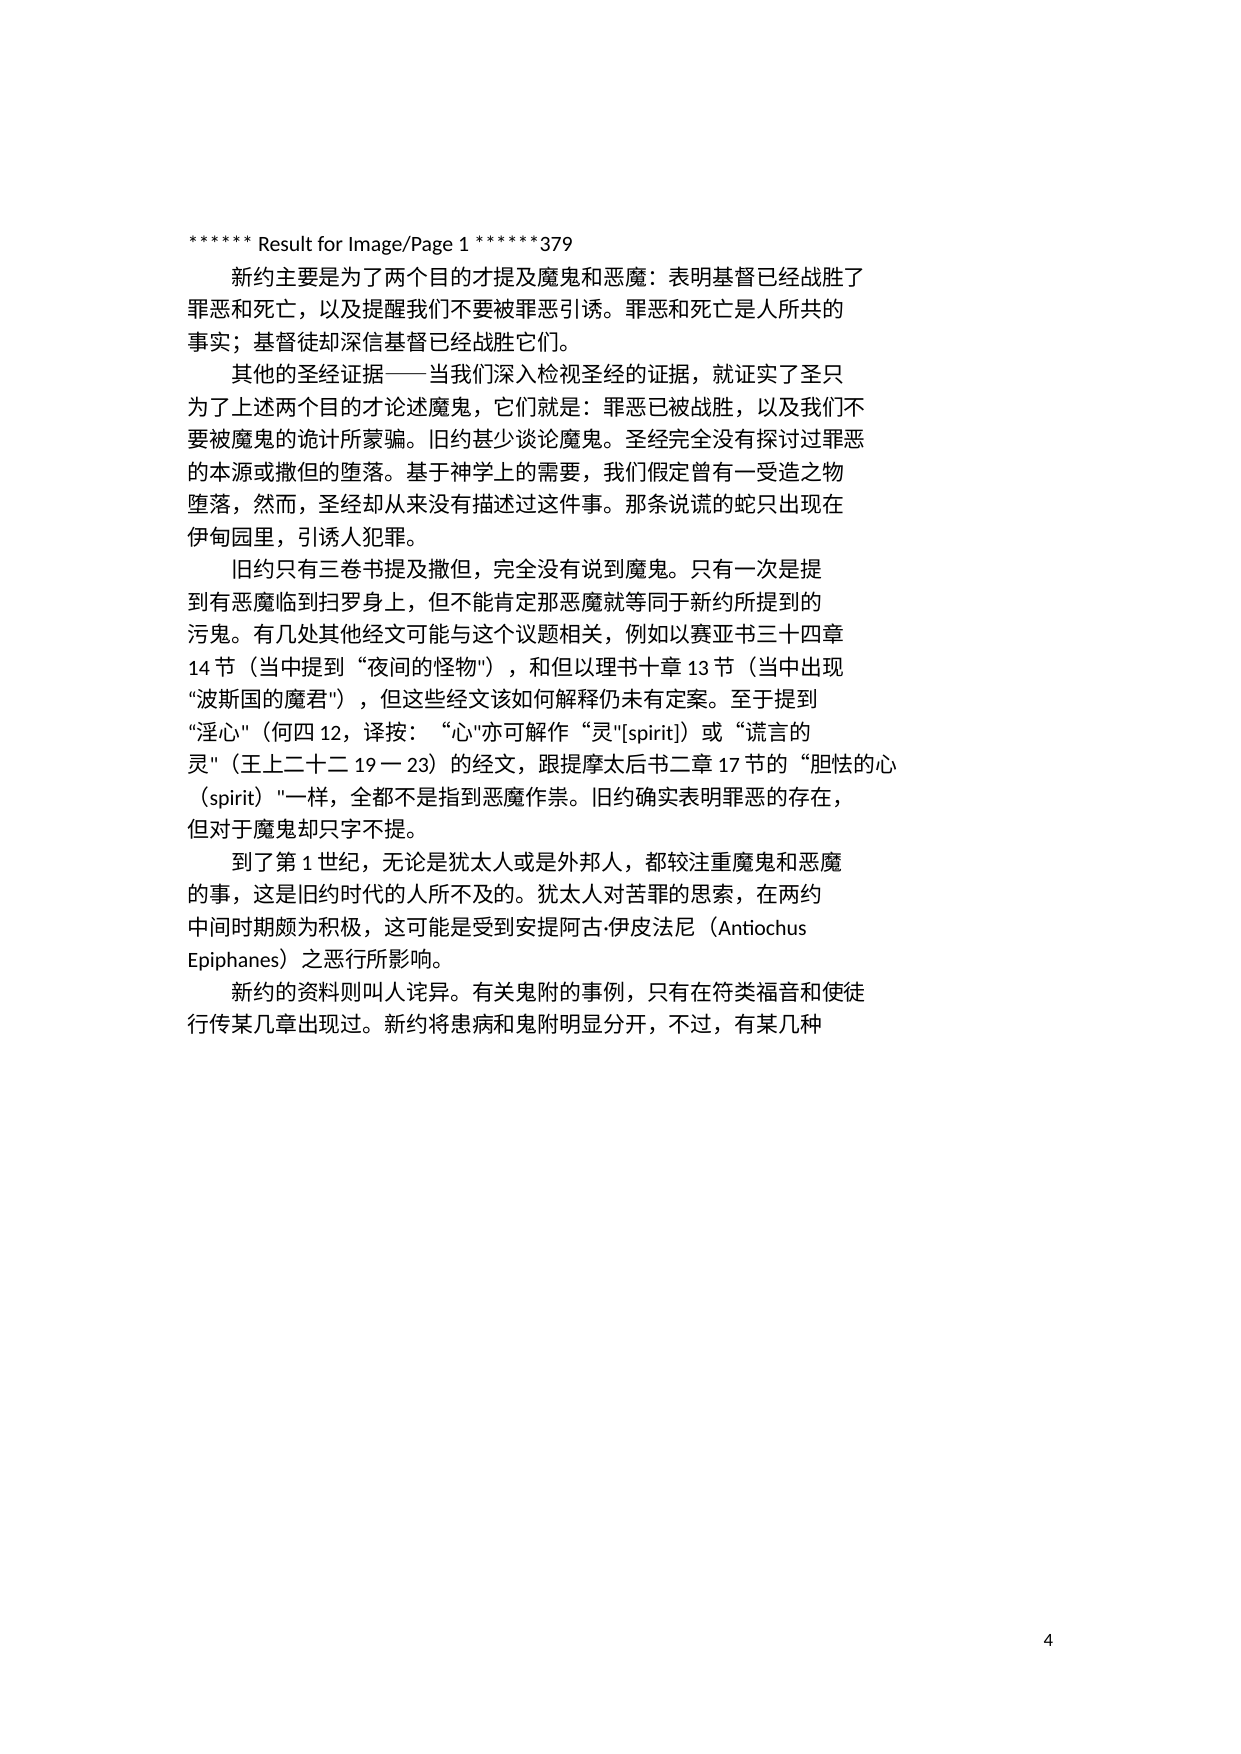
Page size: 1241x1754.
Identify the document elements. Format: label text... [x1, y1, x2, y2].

text 14节（当中提到“夜间的怪物"），和但以理书十章13节（当中出现 [187, 649, 1053, 682]
text Epiphanes）之恶行所影响。 [187, 942, 1053, 974]
text 污鬼。有几处其他经文可能与这个议题相关，例如以赛亚书三十四章 [187, 617, 1053, 649]
text 的事，这是旧约时代的人所不及的。犹太人对苦罪的思索，在两约 [187, 877, 1053, 909]
text 新约主要是为了两个目的才提及魔鬼和恶魔：表明基督已经战胜了 [187, 259, 1053, 292]
text “淫心"（何四12，译按：“心"亦可解作“灵"[spirit]）或“谎言的 [187, 714, 1053, 747]
text 行传某几章出现过。新约将患病和鬼附明显分开，不过，有某几种 [187, 1007, 1053, 1039]
text 其他的圣经证据——当我们深入检视圣经的证据，就证实了圣只 [187, 357, 1053, 389]
text 要被魔鬼的诡计所蒙骗。旧约甚少谈论魔鬼。圣经完全没有探讨过罪恶 [187, 422, 1053, 454]
text 堕落，然而，圣经却从来没有描述过这件事。那条说谎的蛇只出现在 [187, 487, 1053, 519]
text 中间时期颇为积极，这可能是受到安提阿古·伊皮法尼（Antiochus [187, 909, 1053, 942]
text 但对于魔鬼却只字不提。 [187, 812, 1053, 844]
text 事实；基督徒却深信基督已经战胜它们。 [187, 324, 1053, 357]
text 到有恶魔临到扫罗身上，但不能肯定那恶魔就等同于新约所提到的 [187, 584, 1053, 617]
text ****** Result for Image/Page 1 ******379 [187, 227, 1053, 259]
text 新约的资料则叫人诧异。有关鬼附的事例，只有在符类福音和使徒 [187, 974, 1053, 1007]
text 到了第1世纪，无论是犹太人或是外邦人，都较注重魔鬼和恶魔 [187, 844, 1053, 877]
text 的本源或撒但的堕落。基于神学上的需要，我们假定曾有一受造之物 [187, 454, 1053, 487]
text 罪恶和死亡，以及提醒我们不要被罪恶引诱。罪恶和死亡是人所共的 [187, 292, 1053, 324]
text 伊甸园里，引诱人犯罪。 [187, 519, 1053, 552]
text 旧约只有三卷书提及撒但，完全没有说到魔鬼。只有一次是提 [187, 552, 1053, 584]
text 灵"（王上二十二19一23）的经文，跟提摩太后书二章17节的“胆怯的心 [187, 747, 1053, 779]
text “波斯国的魔君"），但这些经文该如何解释仍未有定案。至于提到 [187, 682, 1053, 714]
text （spirit）"一样，全都不是指到恶魔作祟。旧约确实表明罪恶的存在， [187, 779, 1053, 812]
text 为了上述两个目的才论述魔鬼，它们就是：罪恶已被战胜，以及我们不 [187, 389, 1053, 422]
